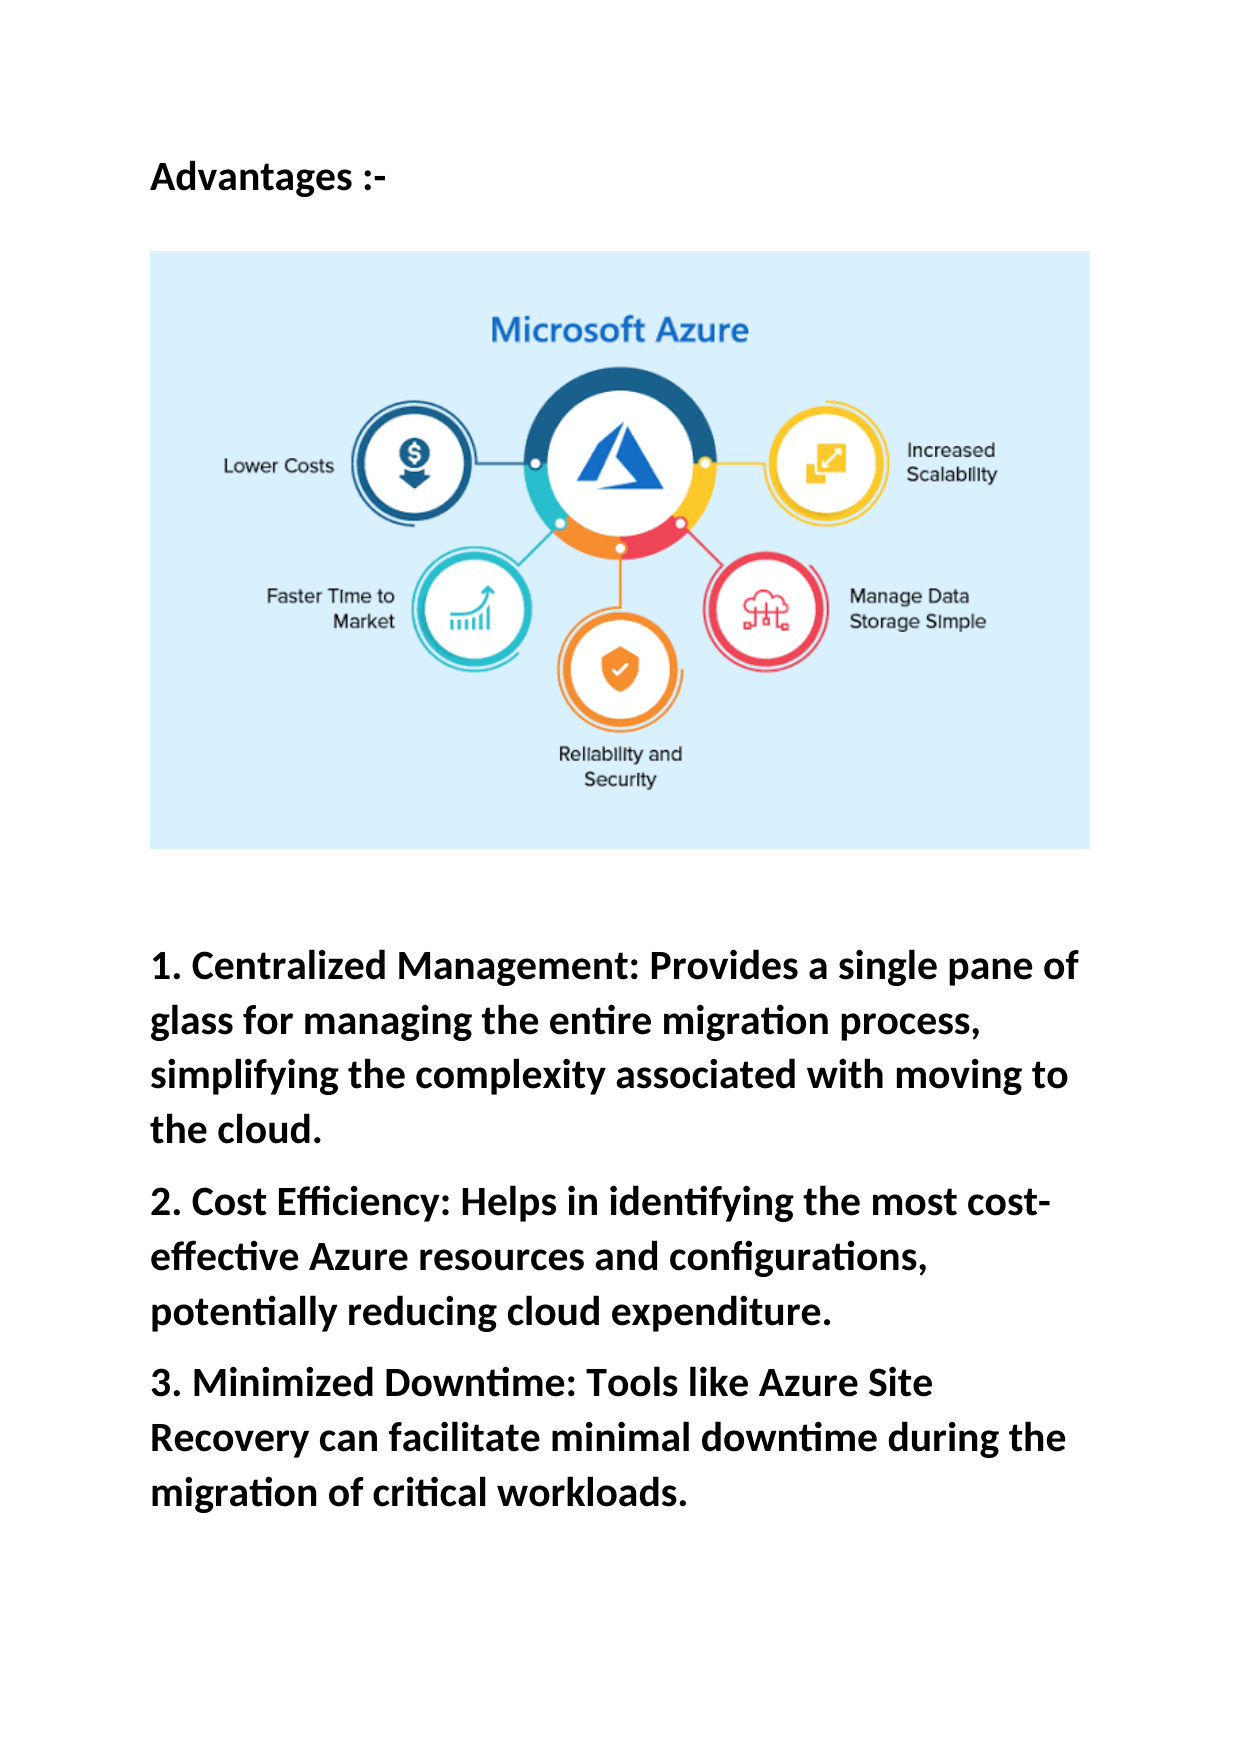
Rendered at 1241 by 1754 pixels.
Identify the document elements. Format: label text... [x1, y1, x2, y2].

text 2. Cost Efficiency: Helps in identifying the most cost-effective Azure resources and configurations, potentially reducing cloud expenditure. [150, 1175, 1090, 1336]
text 3. Minimized Downtime: Tools like Azure Site Recovery can facilitate minimal downtime during the migration of critical workloads. [150, 1356, 1090, 1517]
picture [150, 251, 1091, 849]
text 1. Centralized Management: Provides a single pane of glass for managing the entire migration process, simplifying the complexity associated with moving to the cloud. [150, 939, 1090, 1154]
text Advantages :- [150, 150, 1090, 201]
